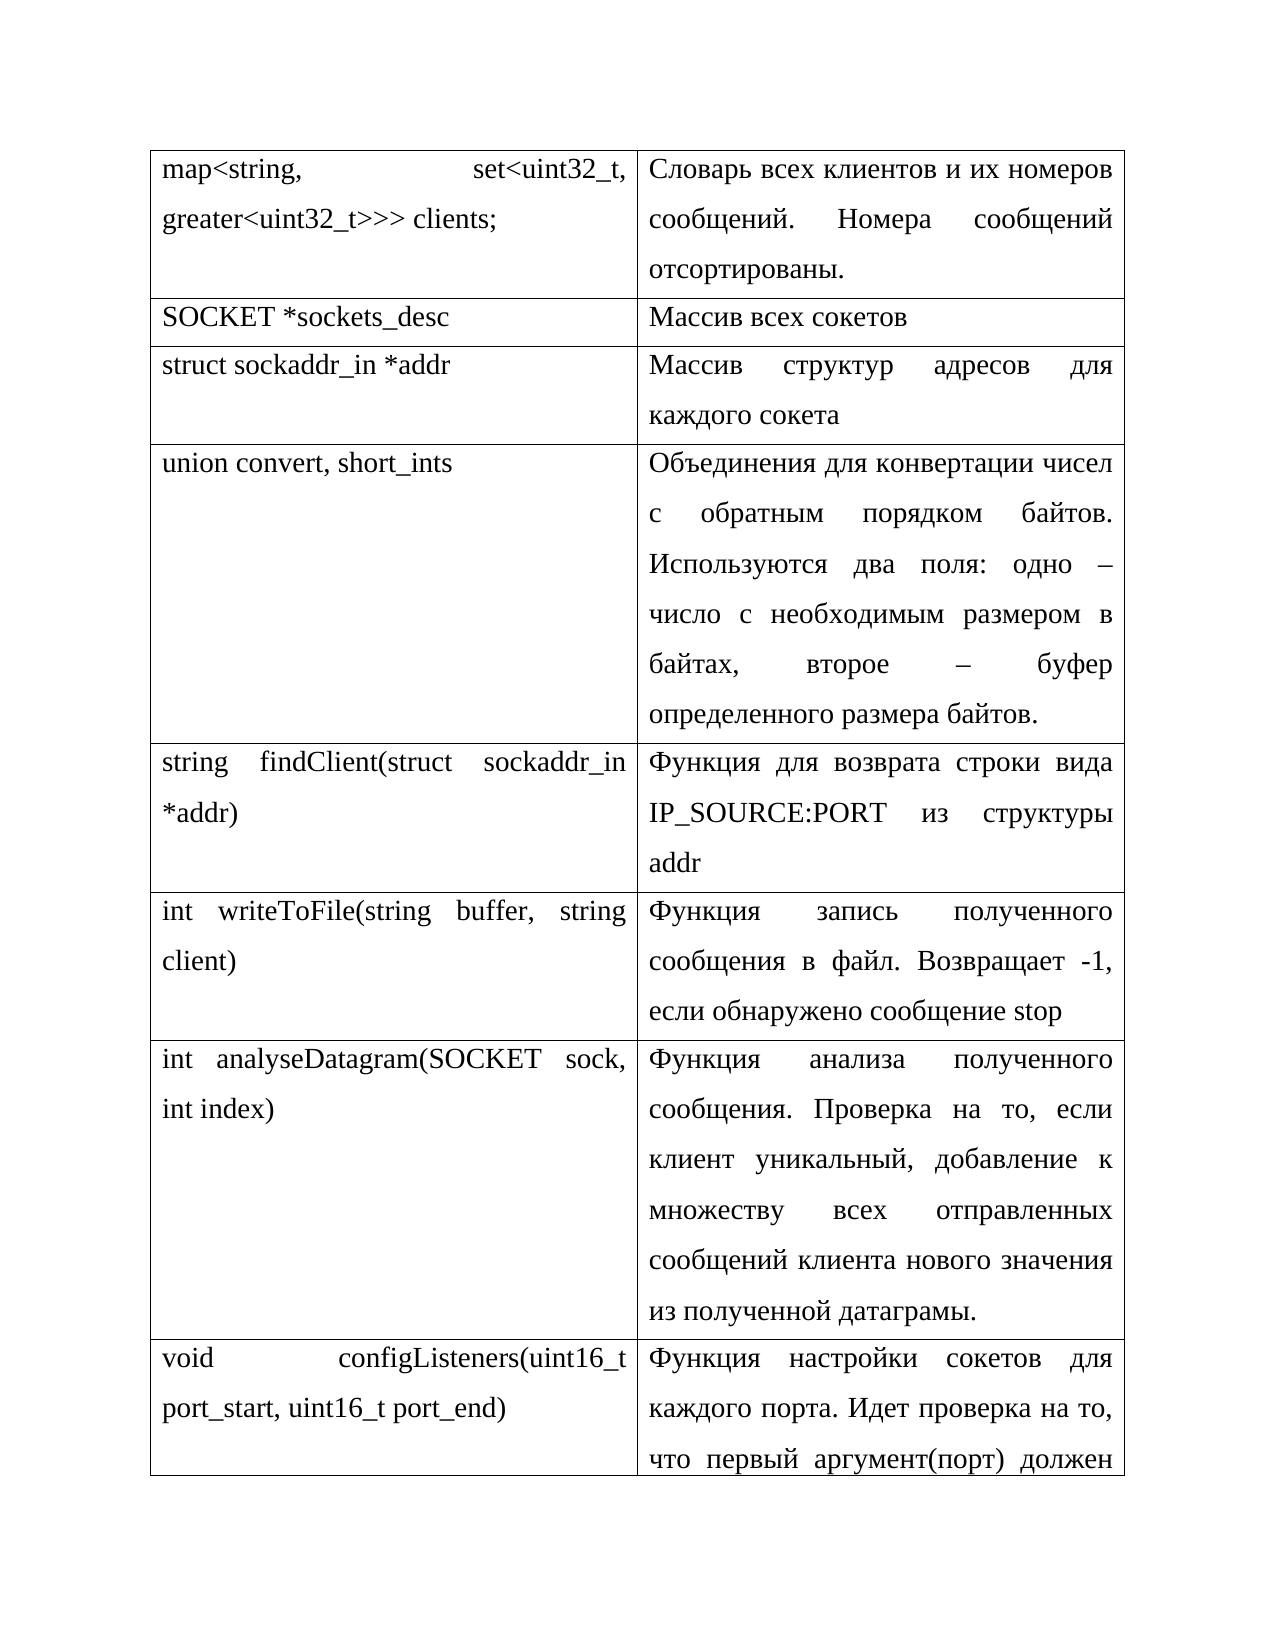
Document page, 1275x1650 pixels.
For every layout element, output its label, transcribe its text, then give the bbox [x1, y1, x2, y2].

table_cell Функция анализа полученного сообщения. Проверка на то, если клиент уникальный, добавление к множеству всех отправленных сообщений клиента нового значения из полученной датаграмы. [638, 1041, 1124, 1339]
table_cell SOCKET *sockets_desc [151, 299, 637, 346]
table_cell Объединения для конвертации чисел с обратным порядком байтов. Используются два поля: одно – число с необходимым размером в байтах, второе – буфер определенного размера байтов. [638, 445, 1124, 743]
table_cell struct sockaddr_in *addr [151, 347, 637, 444]
table_cell Словарь всех клиентов и их номеров сообщений. Номера сообщений отсортированы. [638, 151, 1124, 298]
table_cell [638, 1340, 1124, 1474]
table_cell int analyseDatagram(SOCKET sock, int index) [151, 1041, 637, 1339]
table_cell Функция запись полученного сообщения в файл. Возвращает -1, если обнаружено сообщение stop [638, 893, 1124, 1040]
table_cell Массив всех сокетов [638, 299, 1124, 346]
table_cell union convert, short_ints [151, 445, 637, 743]
table_cell Массив структур адресов для каждого сокета [638, 347, 1124, 444]
table_cell map<string, set<uint32_t, greater<uint32_t>>> clients; [151, 151, 637, 298]
table_cell string findClient(struct sockaddr_in *addr) [151, 744, 637, 892]
table_cell int writeToFile(string buffer, string client) [151, 893, 637, 1040]
table_cell Функция для возврата строки вида IP_SOURCE:PORT из структуры addr [638, 744, 1124, 892]
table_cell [151, 1340, 637, 1474]
